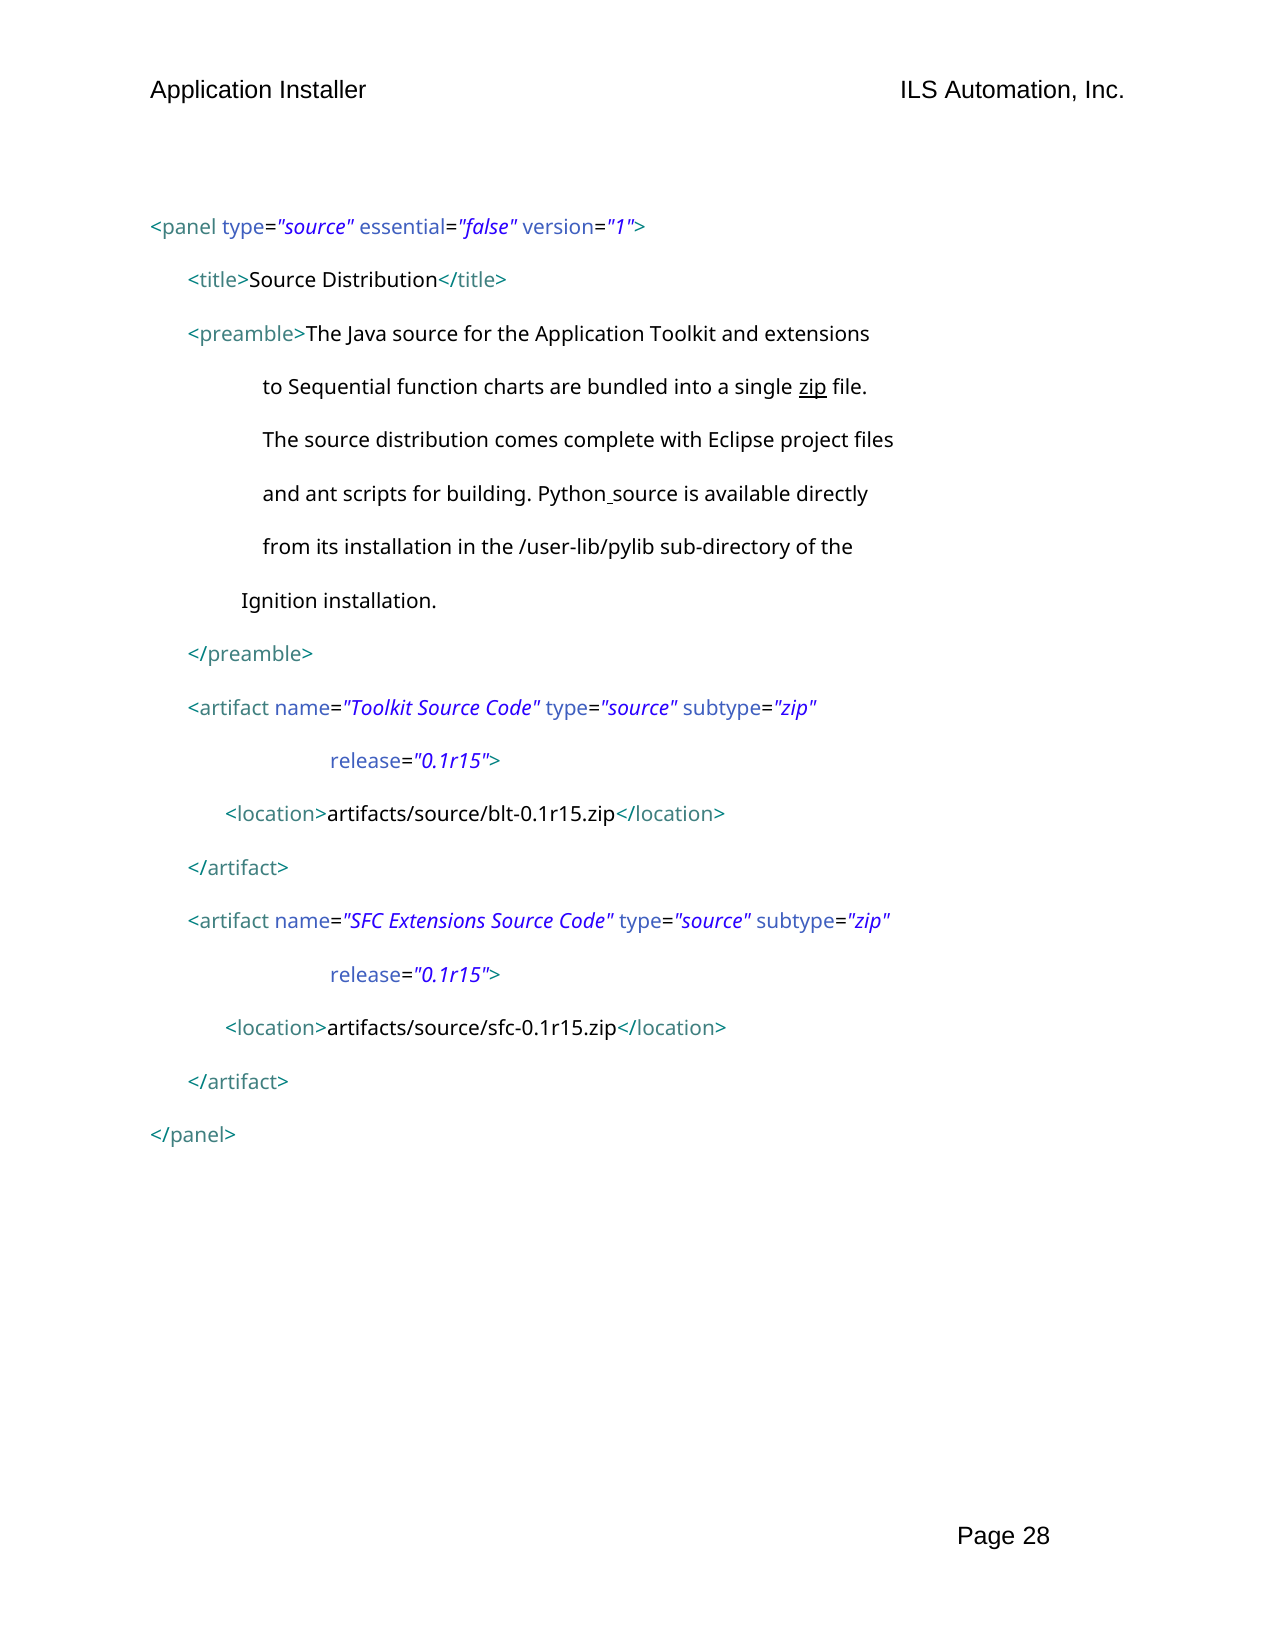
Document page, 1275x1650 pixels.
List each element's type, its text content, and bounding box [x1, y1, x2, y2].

text </artifact> [150, 853, 1125, 881]
text </panel> [150, 1120, 1125, 1149]
text <panel type="source" essential="false" version="1"> [150, 212, 1125, 240]
text <preamble>The Java source for the Application Toolkit and extensions [150, 319, 1125, 347]
text <location>artifacts/source/sfc-0.1r15.zip</location> [150, 1013, 1125, 1042]
text to Sequential function charts are bundled into a single zip file. [150, 372, 1125, 401]
text from its installation in the /user-lib/pylib sub-directory of the [150, 532, 1125, 561]
text Ignition installation. [150, 586, 1125, 614]
text <location>artifacts/source/blt-0.1r15.zip</location> [150, 799, 1125, 828]
text The source distribution comes complete with Eclipse project files [150, 426, 1125, 454]
text <artifact name="SFC Extensions Source Code" type="source" subtype="zip" [150, 906, 1125, 935]
text <artifact name="Toolkit Source Code" type="source" subtype="zip" [150, 693, 1125, 721]
text </artifact> [150, 1067, 1125, 1095]
text </preamble> [150, 639, 1125, 668]
text <title>Source Distribution</title> [150, 265, 1125, 294]
text and ant scripts for building. Python source is available directly [150, 479, 1125, 507]
text release="0.1r15"> [150, 960, 1125, 988]
text release="0.1r15"> [150, 746, 1125, 774]
